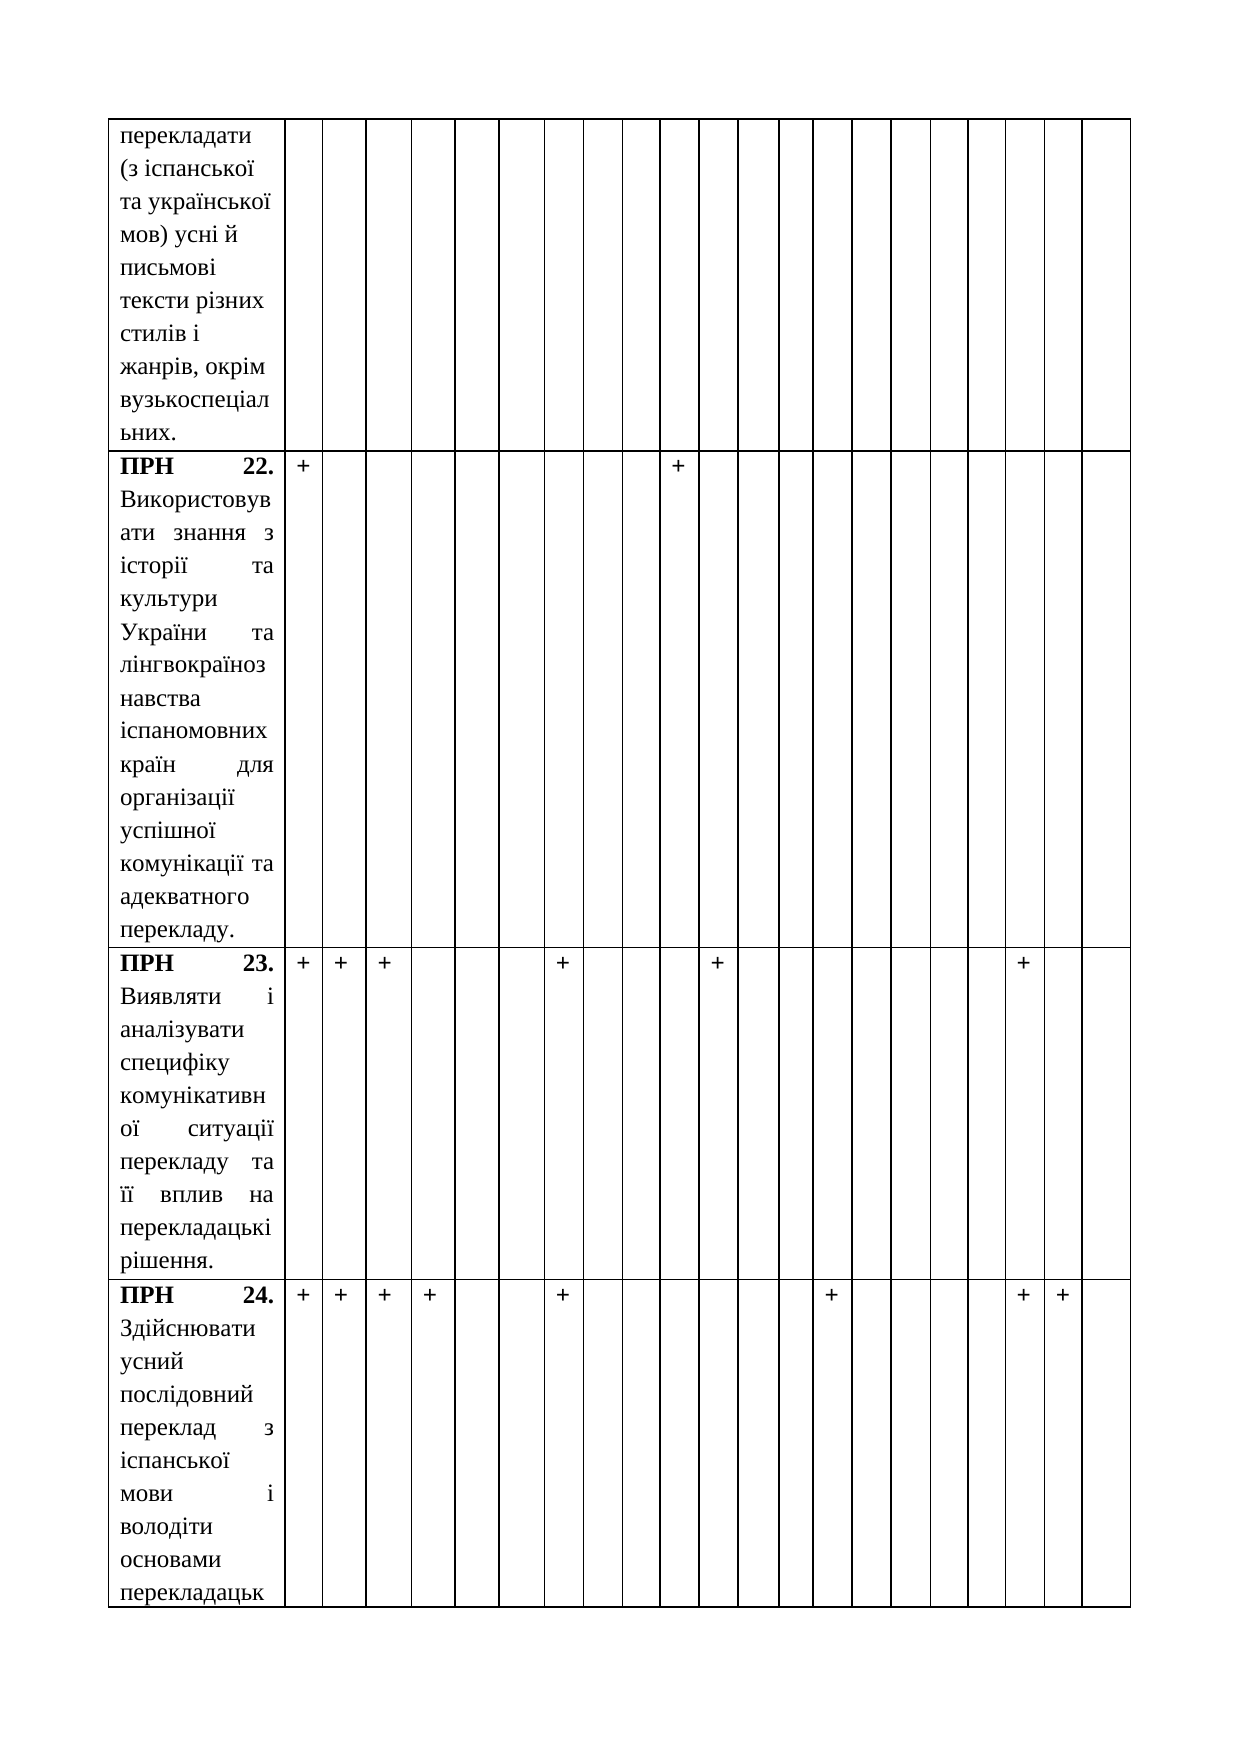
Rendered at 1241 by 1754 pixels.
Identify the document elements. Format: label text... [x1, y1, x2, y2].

table_cell + [584, 120, 622, 450]
table_cell [623, 1280, 659, 1606]
table_cell [700, 1280, 737, 1606]
table_cell + [814, 1280, 851, 1606]
table_cell + [1006, 120, 1044, 450]
table_cell [853, 452, 890, 947]
table_cell [412, 948, 454, 1278]
table_cell [700, 452, 737, 947]
table_cell + [1083, 120, 1130, 450]
table_cell [892, 948, 930, 1278]
table_cell [739, 948, 778, 1278]
table_cell [780, 1280, 812, 1606]
table_cell + [286, 452, 322, 947]
table_cell [412, 452, 454, 947]
table_cell [623, 948, 659, 1278]
table_cell [456, 1280, 498, 1606]
table_cell [780, 452, 812, 947]
table_cell [1006, 452, 1044, 947]
table_cell [661, 1280, 698, 1606]
table_cell [500, 1280, 544, 1606]
table_cell + [1045, 1280, 1081, 1606]
table_cell + [323, 948, 365, 1278]
table_cell [1083, 948, 1130, 1278]
table_cell [1045, 452, 1081, 947]
table_cell + [623, 120, 659, 450]
table_cell [780, 120, 812, 450]
table_cell [500, 452, 544, 947]
table_cell [584, 948, 622, 1278]
table_cell [1083, 1280, 1130, 1606]
table_cell + [1045, 120, 1081, 450]
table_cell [109, 120, 284, 450]
table_cell ПРН 23. Виявляти і аналізувати специфіку комунікативної ситуації перекладу та її вплив на перекладацькі рішення. [109, 948, 284, 1278]
table_cell + [545, 948, 583, 1278]
table_cell + [286, 120, 322, 450]
table_cell [814, 948, 851, 1278]
table_cell + [1006, 1280, 1044, 1606]
table_cell + [545, 120, 583, 450]
table_cell [892, 1280, 930, 1606]
table_cell + [412, 1280, 454, 1606]
table_cell + [367, 948, 411, 1278]
table_cell [853, 948, 890, 1278]
table_cell [500, 948, 544, 1278]
table_cell [661, 948, 698, 1278]
table_cell + [545, 1280, 583, 1606]
table_cell [1045, 948, 1081, 1278]
table_cell [584, 1280, 622, 1606]
table_cell [931, 120, 967, 450]
table_cell [456, 948, 498, 1278]
table_cell + [286, 1280, 322, 1606]
table_cell [367, 452, 411, 947]
table_cell [969, 120, 1005, 450]
table_cell + [323, 120, 365, 450]
table_cell + [412, 120, 454, 450]
table_cell [814, 452, 851, 947]
table_cell + [1006, 948, 1044, 1278]
table_cell + [853, 120, 890, 450]
table_cell [661, 120, 698, 450]
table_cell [109, 1280, 284, 1606]
table_cell [969, 452, 1005, 947]
table_cell + [700, 120, 737, 450]
table_cell ПРН 22. Використовувати знання з історії та культури України та лінгвокраїнознавства іспаномовних країн для організації успішної комунікації та адекватного перекладу. [109, 452, 284, 947]
table_cell [931, 948, 967, 1278]
table_cell [545, 452, 583, 947]
table_cell [931, 1280, 967, 1606]
table_cell + [323, 1280, 365, 1606]
table_cell + [286, 948, 322, 1278]
table_cell + [456, 120, 498, 450]
table_cell + [367, 120, 411, 450]
table_cell + [367, 1280, 411, 1606]
table_cell [969, 948, 1005, 1278]
table_cell [323, 452, 365, 947]
table_cell [931, 452, 967, 947]
table_cell [1083, 452, 1130, 947]
table_cell [584, 452, 622, 947]
table_cell [892, 120, 930, 450]
table_cell [500, 120, 544, 450]
table_cell [853, 1280, 890, 1606]
table_cell [623, 452, 659, 947]
table_cell [969, 1280, 1005, 1606]
table_cell [739, 452, 778, 947]
table_cell [780, 948, 812, 1278]
table_cell + [739, 120, 778, 450]
table_cell [739, 1280, 778, 1606]
table_cell [456, 452, 498, 947]
table_cell [892, 452, 930, 947]
table_cell + [700, 948, 737, 1278]
table_cell + [661, 452, 698, 947]
table_cell [814, 120, 851, 450]
